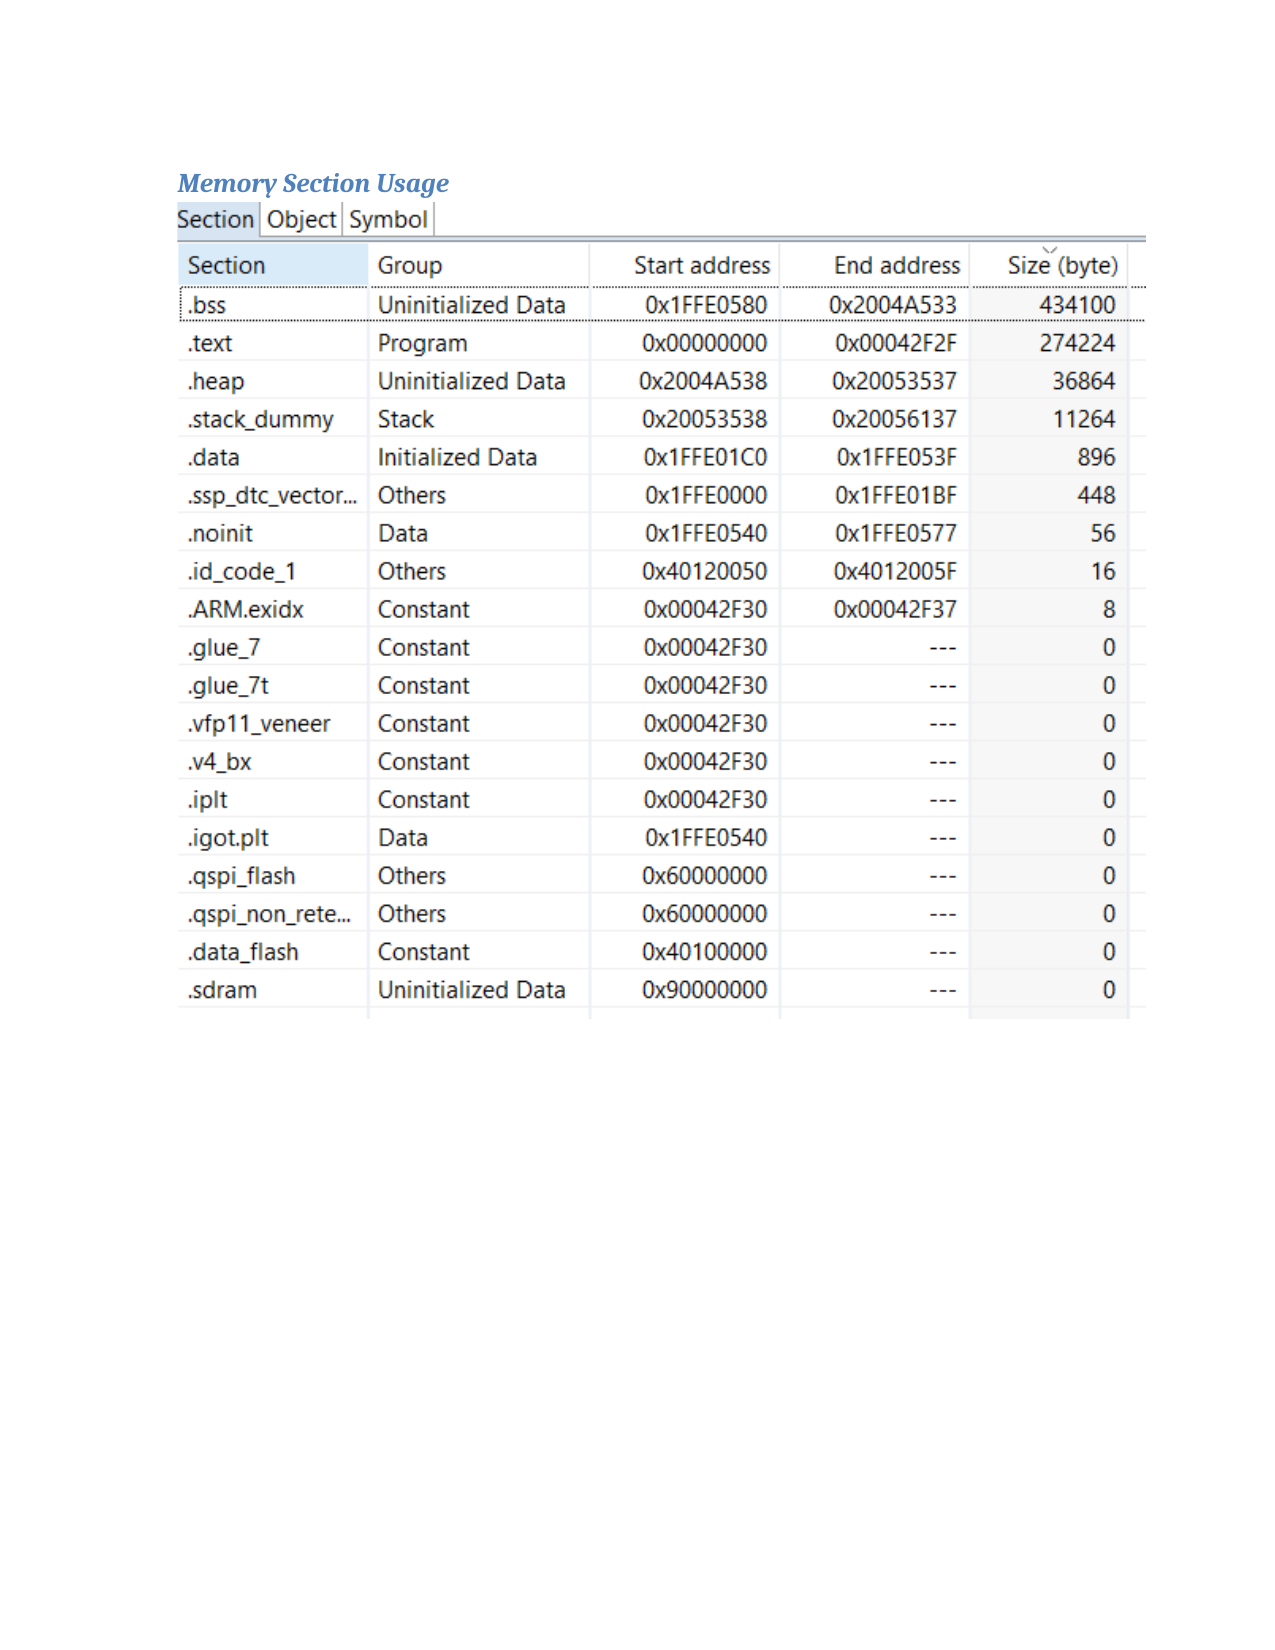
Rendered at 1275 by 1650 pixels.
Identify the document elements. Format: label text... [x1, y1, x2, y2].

subtitle Memory Section Usage [177, 168, 1098, 199]
picture [177, 202, 1146, 1019]
